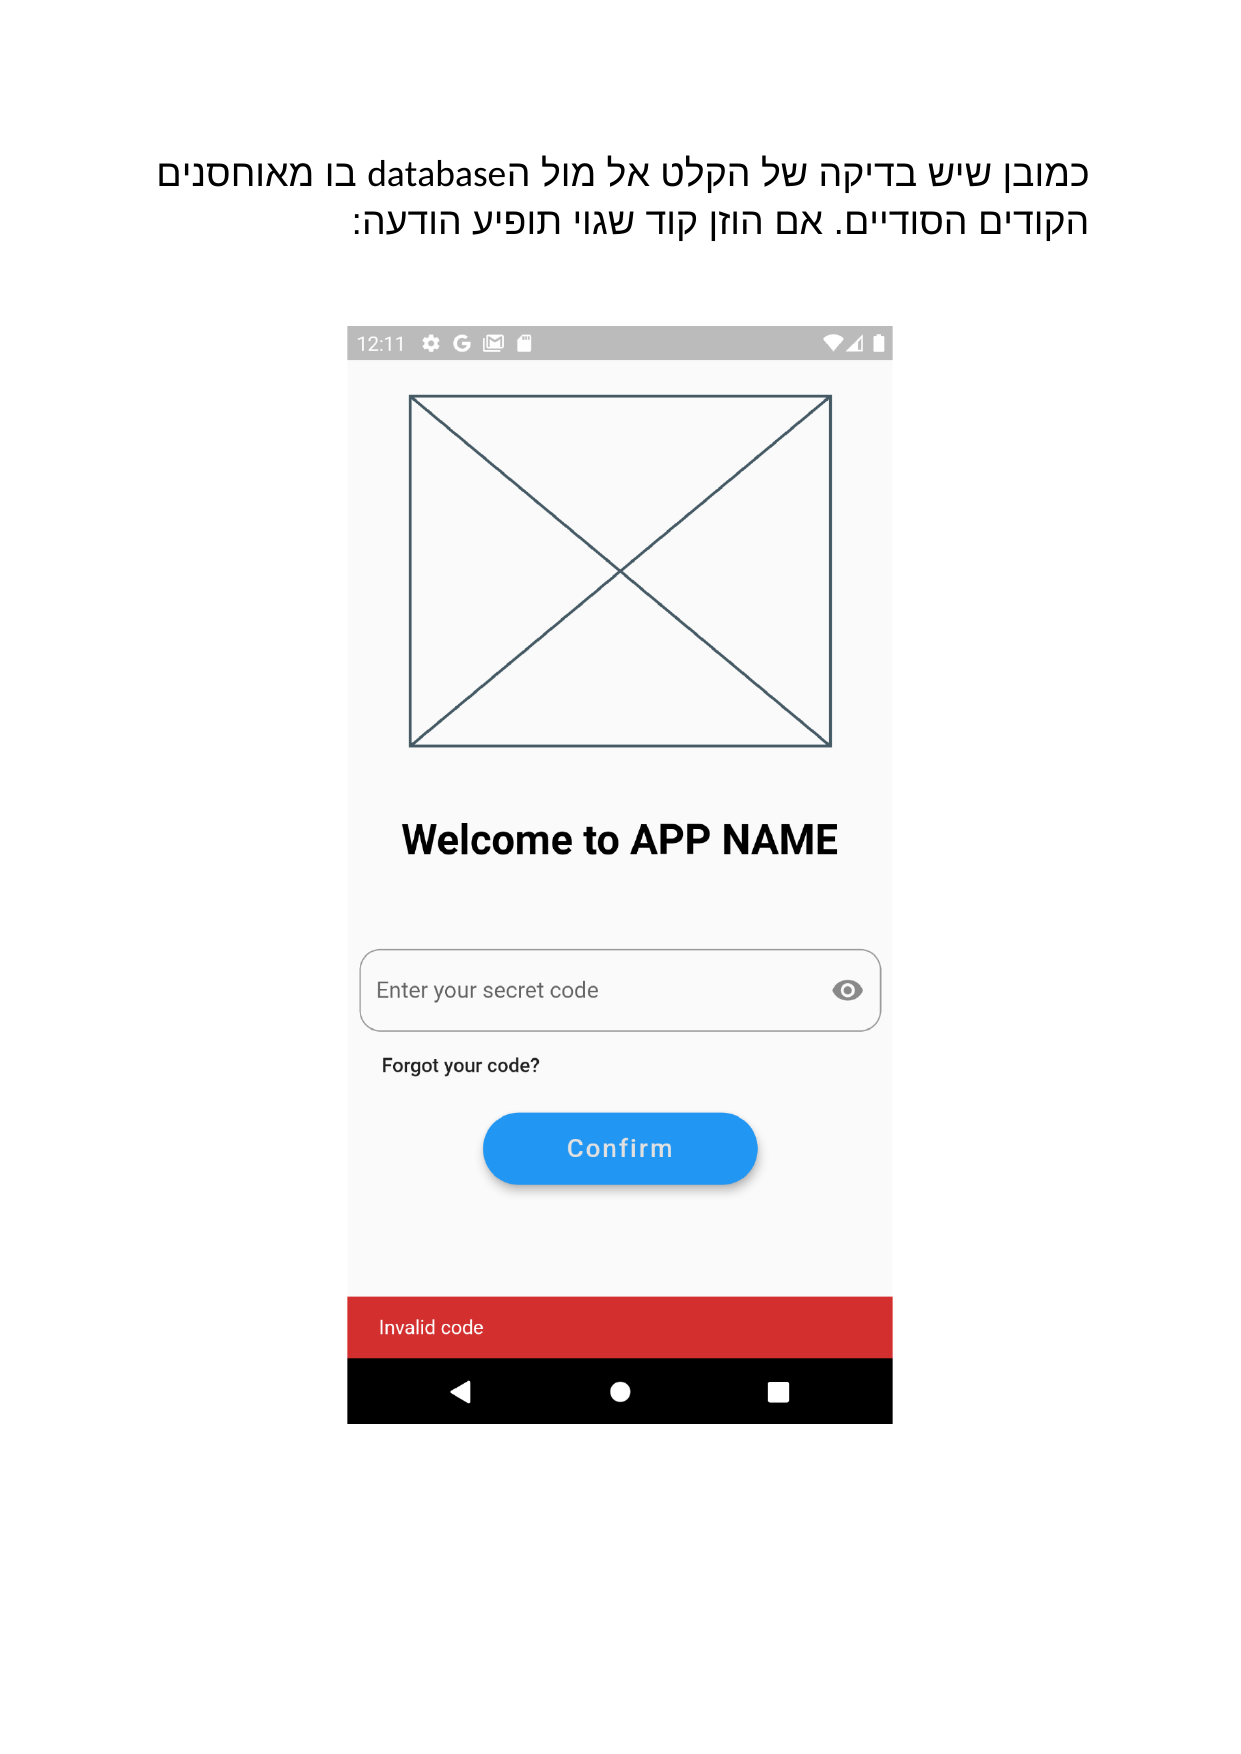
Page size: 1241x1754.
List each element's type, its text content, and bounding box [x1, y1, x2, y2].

picture [345, 326, 893, 1421]
text כמובן שיש בדיקה של הקלט אל מול הdatabase בו מאוחסנים הקודים הסודיים. אם הוזן קוד שגוי תופיע הודעה: [150, 150, 1090, 242]
